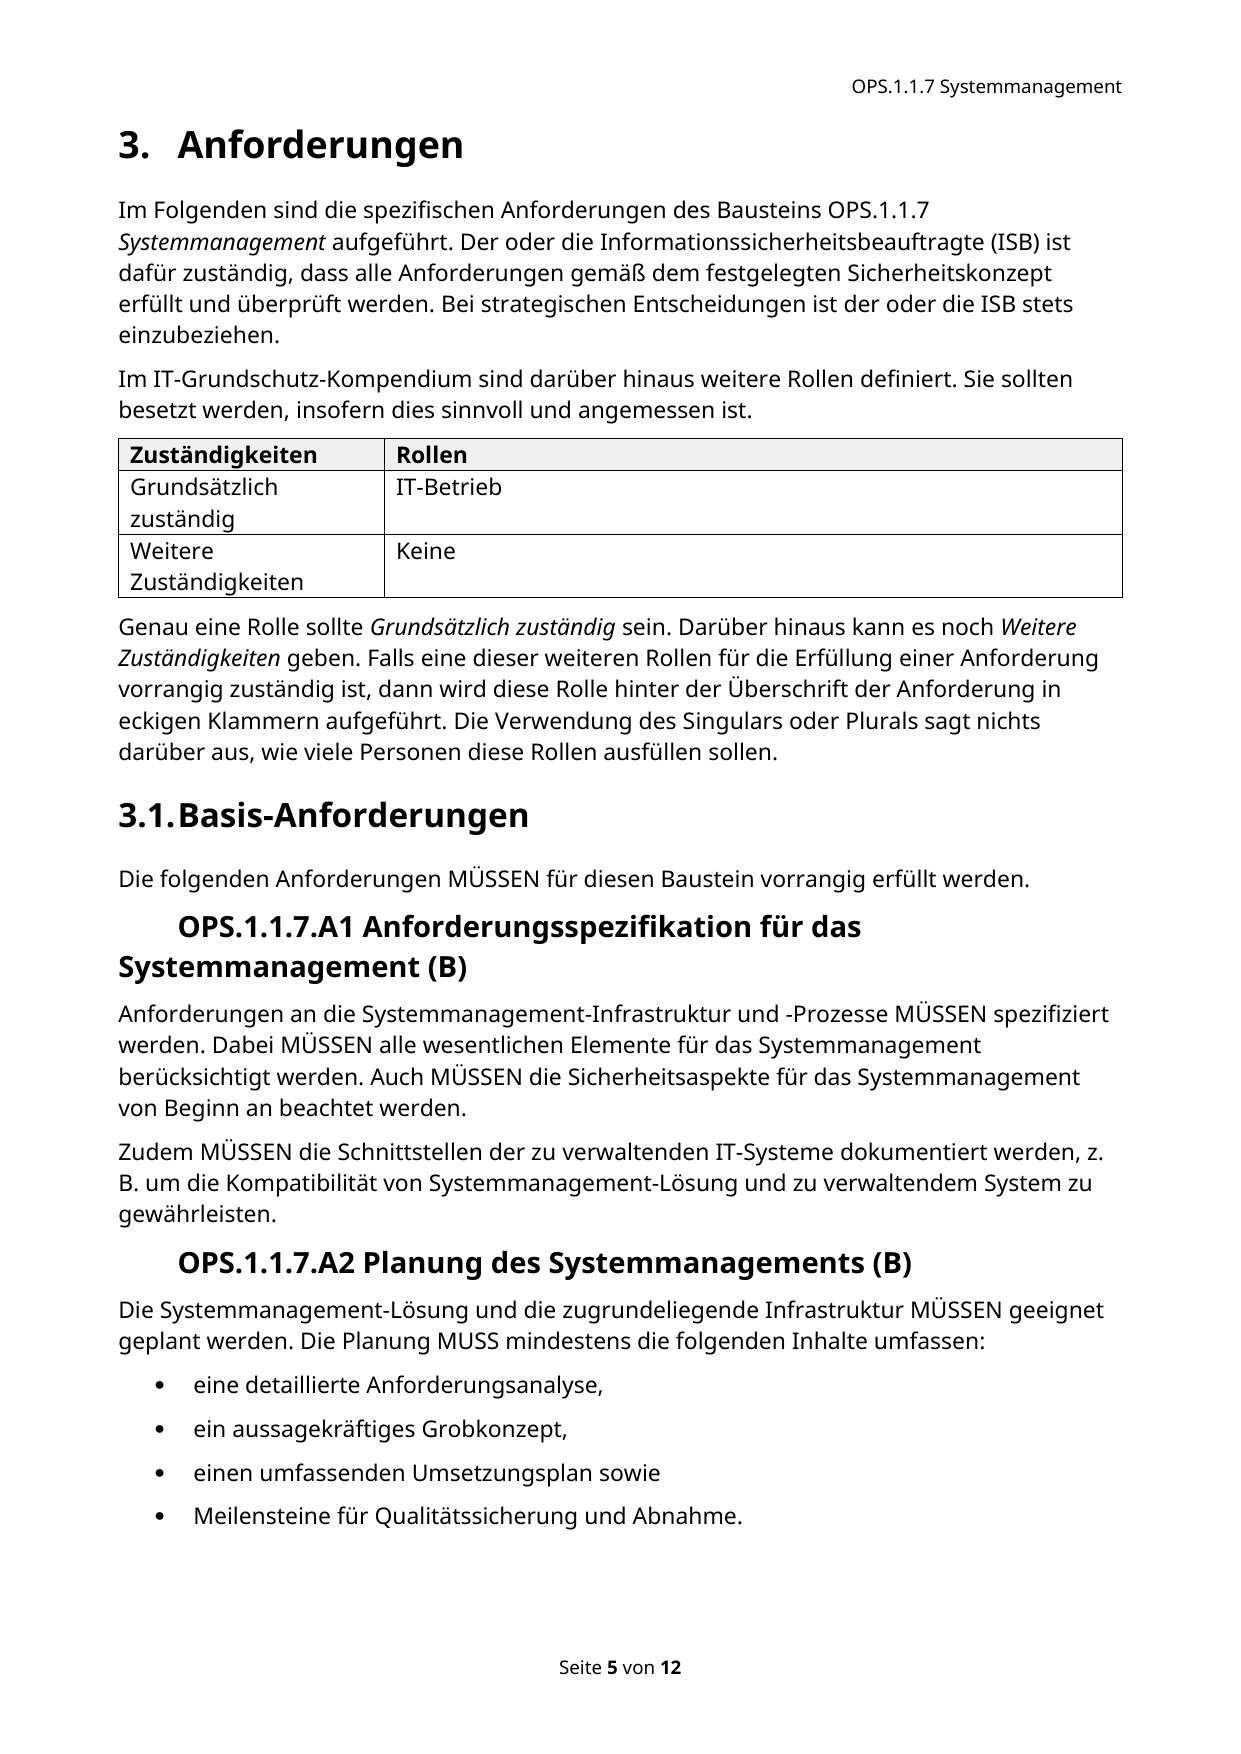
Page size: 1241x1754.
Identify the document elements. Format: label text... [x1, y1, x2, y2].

text Anforderungen an die Systemmanagement-Infrastruktur und -Prozesse MÜSSEN spezifiziert werden. Dabei MÜSSEN alle wesentlichen Elemente für das Systemmanagement berücksichtigt werden. Auch MÜSSEN die Sicherheitsaspekte für das Systemmanagement von Beginn an beachtet werden. [118, 998, 1122, 1123]
subtitle Anforderungen [118, 118, 1122, 169]
table_cell Grundsätzlich zuständig [119, 471, 384, 534]
table_cell IT-Betrieb [385, 471, 1122, 534]
text Die folgenden Anforderungen MÜSSEN für diesen Baustein vorrangig erfüllt werden. [118, 862, 1122, 894]
subtitle OPS.1.1.7.A1 Anforderungsspezifikation für das Systemmanagement (B) [118, 906, 1122, 986]
subtitle OPS.1.1.7.A2 Planung des Systemmanagements (B) [118, 1242, 1122, 1282]
list eine detaillierte Anforderungsanalyse, [156, 1369, 1122, 1400]
table_cell Weitere Zuständigkeiten [119, 535, 384, 597]
table_cell Keine [385, 535, 1122, 597]
text Genau eine Rolle sollte Grundsätzlich zuständig sein. Darüber hinaus kann es noch Weitere Zuständigkeiten geben. Falls eine dieser weiteren Rollen für die Erfüllung einer Anforderung vorrangig zuständig ist, dann wird diese Rolle hinter der Überschrift der Anforderung in eckigen Klammern aufgeführt. Die Verwendung des Singulars oder Plurals sagt nichts darüber aus, wie viele Personen diese Rollen ausfüllen sollen. [118, 611, 1122, 767]
table_header Zuständigkeiten [119, 439, 384, 470]
list ein aussagekräftiges Grobkonzept, [156, 1413, 1122, 1444]
text Im IT-Grundschutz-Kompendium sind darüber hinaus weitere Rollen definiert. Sie sollten besetzt werden, insofern dies sinnvoll und angemessen ist. [118, 363, 1122, 425]
text Im Folgenden sind die spezifischen Anforderungen des Bausteins OPS.1.1.7 Systemmanagement aufgeführt. Der oder die Informationssicherheitsbeauftragte (ISB) ist dafür zuständig, dass alle Anforderungen gemäß dem festgelegten Sicherheitskonzept erfüllt und überprüft werden. Bei strategischen Entscheidungen ist der oder die ISB stets einzubeziehen. [118, 194, 1122, 350]
text Zudem MÜSSEN die Schnittstellen der zu verwaltenden IT-Systeme dokumentiert werden, z. B. um die Kompatibilität von Systemmanagement-Lösung und zu verwaltendem System zu gewährleisten. [118, 1136, 1122, 1229]
text Die Systemmanagement-Lösung und die zugrundeliegende Infrastruktur MÜSSEN geeignet geplant werden. Die Planung MUSS mindestens die folgenden Inhalte umfassen: [118, 1294, 1122, 1357]
table_header Rollen [385, 439, 1122, 470]
subtitle Basis-Anforderungen [118, 792, 1122, 837]
list einen umfassenden Umsetzungsplan sowie [156, 1457, 1122, 1488]
list Meilensteine für Qualitätssicherung und Abnahme. [156, 1500, 1122, 1532]
